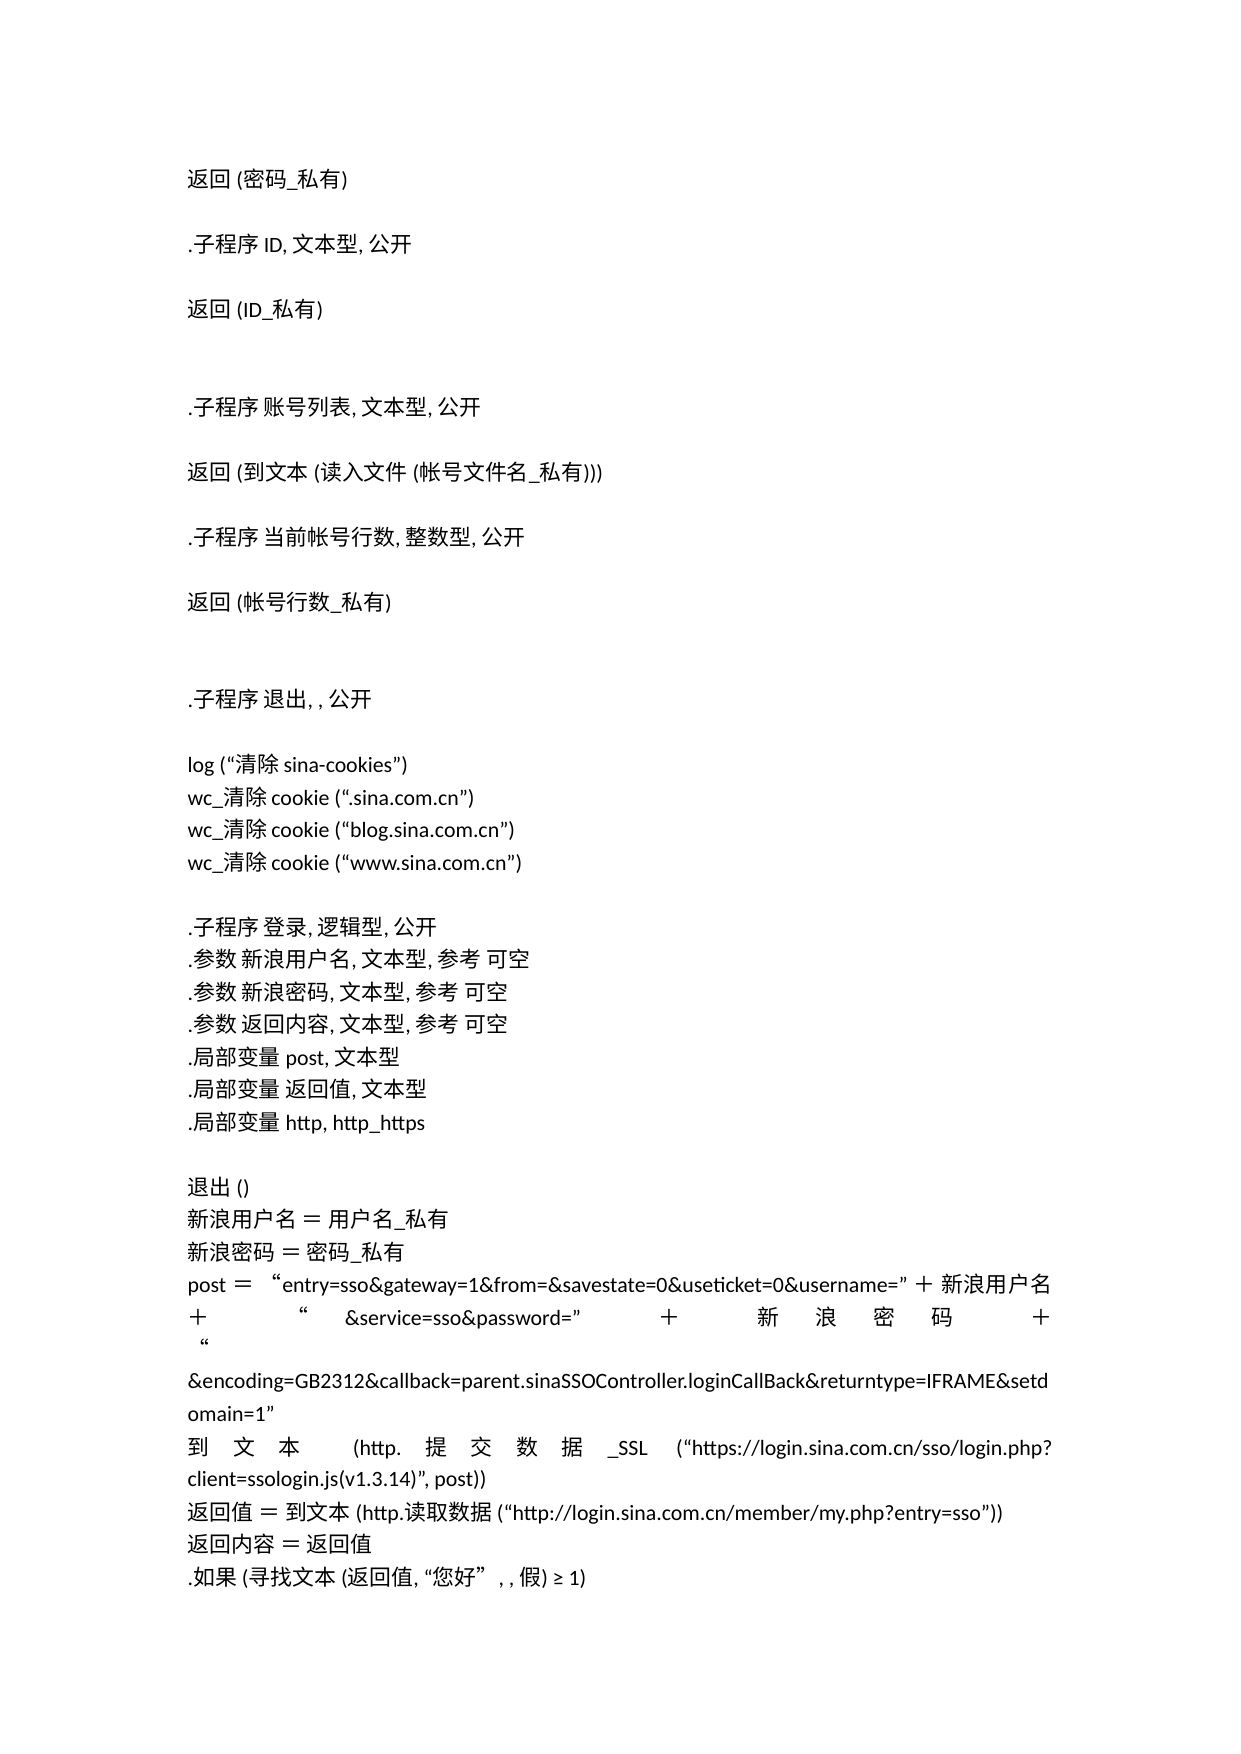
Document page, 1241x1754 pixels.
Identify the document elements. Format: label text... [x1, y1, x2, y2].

text .如果 (寻找文本 (返回值, “您好”, , 假) ≥ 1) [187, 1559, 1053, 1592]
text 新浪用户名 ＝ 用户名_私有 [187, 1202, 1053, 1234]
text 新浪密码 ＝ 密码_私有 [187, 1234, 1053, 1267]
text .子程序 登录, 逻辑型, 公开 [187, 909, 1053, 942]
text 返回 (ID_私有) [187, 292, 1053, 324]
text .参数 新浪密码, 文本型, 参考 可空 [187, 974, 1053, 1007]
text wc_清除cookie (“.sina.com.cn”) [187, 779, 1053, 812]
text 退出 () [187, 1169, 1053, 1202]
text .子程序 退出, , 公开 [187, 682, 1053, 714]
text 返回 (帐号行数_私有) [187, 584, 1053, 617]
text wc_清除cookie (“www.sina.com.cn”) [187, 844, 1053, 877]
text 返回内容 ＝ 返回值 [187, 1527, 1053, 1559]
text 返回值 ＝ 到文本 (http.读取数据 (“http://login.sina.com.cn/member/my.php?entry=sso”)) [187, 1494, 1053, 1527]
text wc_清除cookie (“blog.sina.com.cn”) [187, 812, 1053, 844]
text .子程序 当前帐号行数, 整数型, 公开 [187, 519, 1053, 552]
text .子程序 ID, 文本型, 公开 [187, 227, 1053, 259]
text .局部变量 post, 文本型 [187, 1039, 1053, 1072]
text 返回 (到文本 (读入文件 (帐号文件名_私有))) [187, 454, 1053, 487]
text 返回 (密码_私有) [187, 162, 1053, 194]
text log (“清除sina-cookies”) [187, 747, 1053, 779]
text 到文本 (http.提交数据_SSL (“https://login.sina.com.cn/sso/login.php?client=ssologin.js(v1.3.14)”, post)) [187, 1429, 1053, 1494]
text .局部变量 http, http_https [187, 1104, 1053, 1137]
text post ＝ “entry=sso&gateway=1&from=&savestate=0&useticket=0&username=” ＋ 新浪用户名 ＋ “&service=sso&password=” ＋ 新浪密码 ＋ “&encoding=GB2312&callback=parent.sinaSSOController.loginCallBack&returntype=IFRAME&setdomain=1” [187, 1267, 1053, 1429]
text .局部变量 返回值, 文本型 [187, 1072, 1053, 1104]
text .参数 新浪用户名, 文本型, 参考 可空 [187, 942, 1053, 974]
text .参数 返回内容, 文本型, 参考 可空 [187, 1007, 1053, 1039]
text .子程序 账号列表, 文本型, 公开 [187, 389, 1053, 422]
